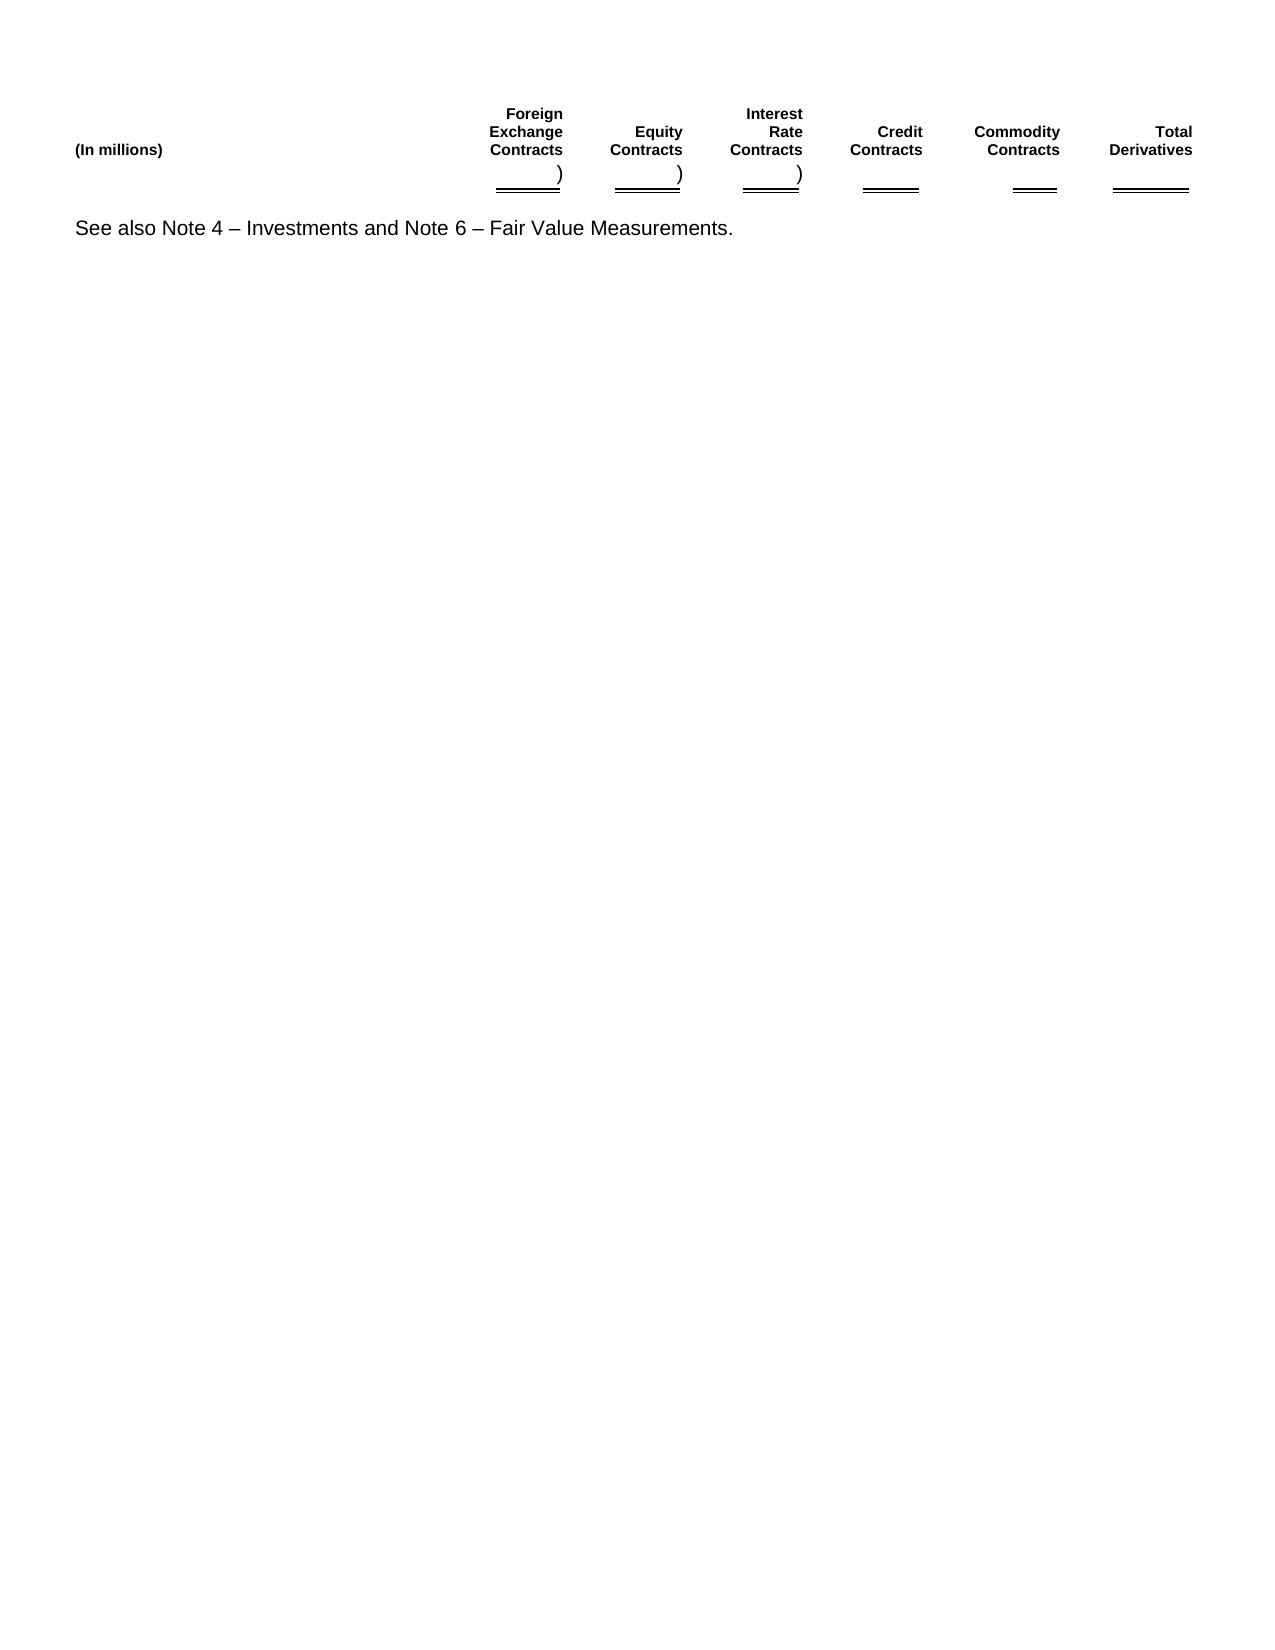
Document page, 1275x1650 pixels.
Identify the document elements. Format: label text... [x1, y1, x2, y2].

text See also Note 4 – Investments and Note 6 – Fair Value Measurements. [75, 216, 1200, 240]
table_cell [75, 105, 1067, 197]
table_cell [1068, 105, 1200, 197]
